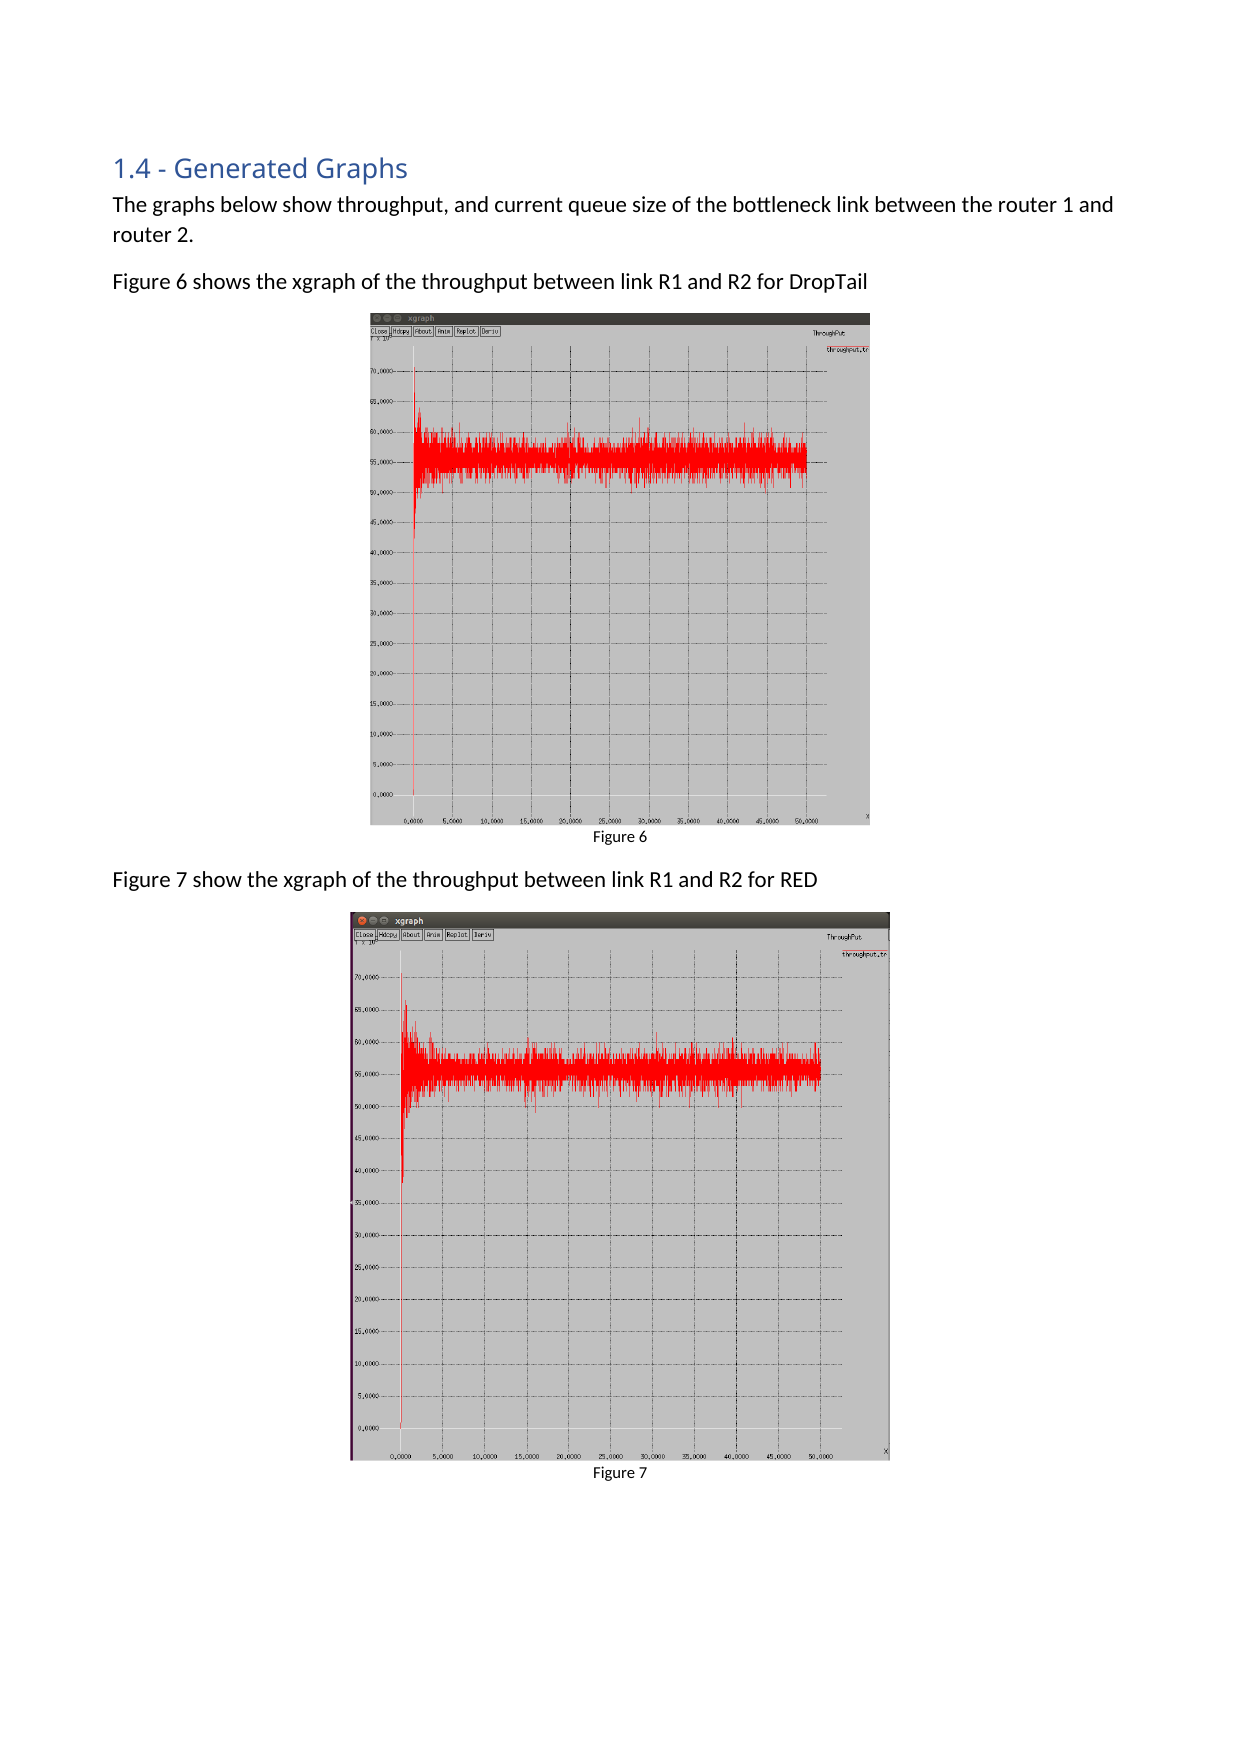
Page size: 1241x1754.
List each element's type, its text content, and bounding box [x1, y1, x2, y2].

picture [350, 912, 890, 1461]
subtitle 1.4 - Generated Graphs [112, 150, 1128, 187]
text Figure 6 shows the xgraph of the throughput between link R1 and R2 for DropTail [112, 267, 1128, 295]
text Figure 7 show the xgraph of the throughput between link R1 and R2 for RED [112, 865, 1128, 893]
picture [370, 313, 870, 826]
text The graphs below show throughput, and current queue size of the bottleneck link between the router 1 and router 2. [112, 190, 1128, 248]
